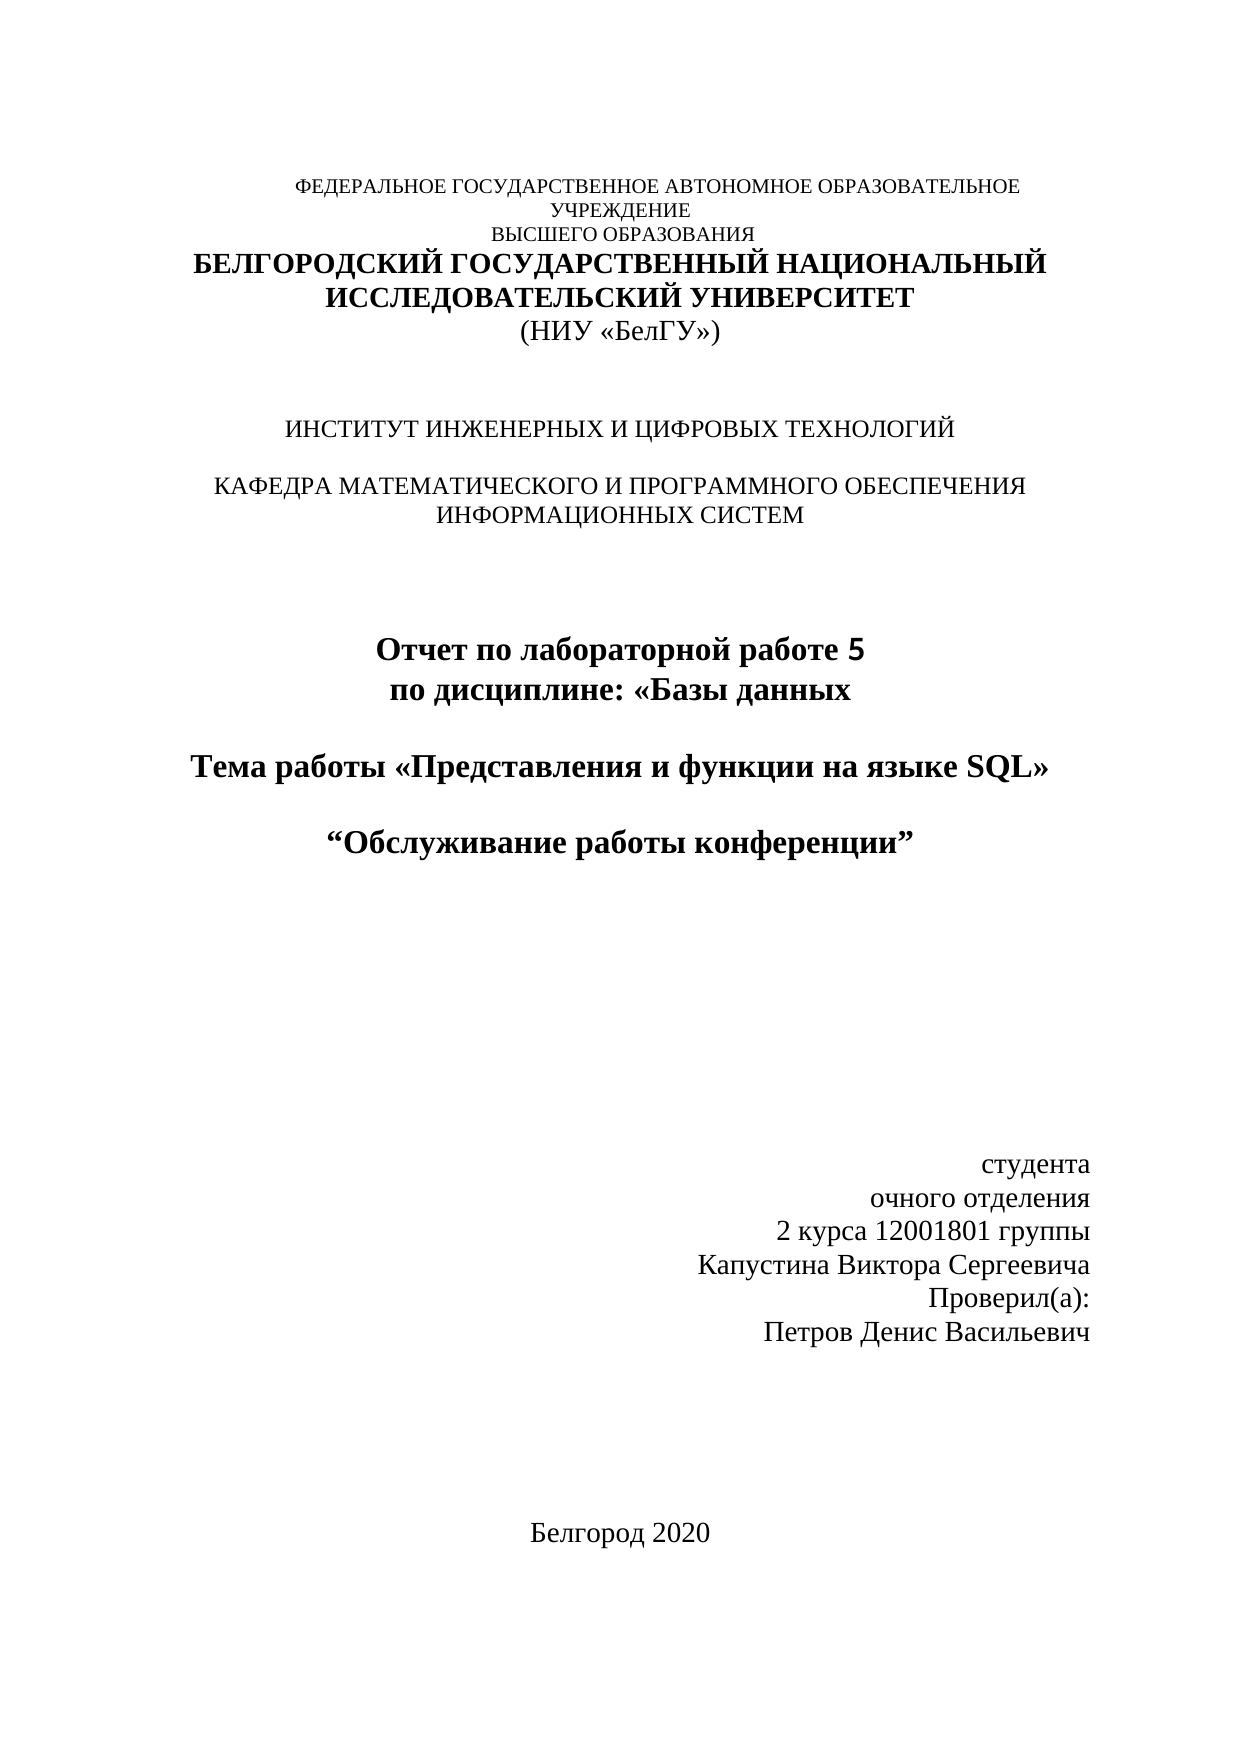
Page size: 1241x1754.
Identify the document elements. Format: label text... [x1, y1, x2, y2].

text “Обслуживание работы конференции” [150, 784, 1090, 861]
text ИНСТИТУТ ИНЖЕНЕРНЫХ И ЦИФРОВЫХ ТЕХНОЛОГИЙ [150, 414, 1090, 443]
text КАФЕДРА МАТЕМАТИЧЕСКОГО И ПРОГРАММНОГО ОБЕСПЕЧЕНИЯ ИНФОРМАЦИОННЫХ СИСТЕМ [804, 471, 1090, 529]
text Тема работы «Представления и функции на языке SQL» [150, 746, 1090, 784]
text ВЫСШЕГО ОБРАЗОВАНИЯ [150, 222, 1090, 246]
text студента очного отделения [750, 1096, 1090, 1213]
text Белгород 2020 [150, 1415, 1090, 1549]
text БЕЛГОРОДСКИЙ ГОСУДАРСТВЕННЫЙ НАЦИОНАЛЬНЫЙ [150, 246, 1090, 280]
text КАФЕДРА МАТЕМАТИЧЕСКОГО И ПРОГРАММНОГО ОБЕСПЕЧЕНИЯ ИНФОРМАЦИОННЫХ СИСТЕМ [150, 471, 436, 529]
text Капустина Виктора Сергеевича [150, 1247, 1090, 1281]
text 2 курса 12001801 группы [150, 1213, 1090, 1247]
text Петров Денис Васильевич [150, 1314, 1090, 1348]
text ФЕДЕРАЛЬНОЕ ГОСУДАРСТВЕННОЕ АВТОНОМНОЕ ОБРАЗОВАТЕЛЬНОЕ УЧРЕЖДЕНИЕ [150, 174, 1090, 222]
text ИССЛЕДОВАТЕЛЬСКИЙ УНИВЕРСИТЕТ [150, 280, 1090, 313]
text Проверил(а): [150, 1281, 1090, 1314]
text по дисциплине: «Базы данных [150, 669, 1090, 708]
text (НИУ «БелГУ») [150, 313, 1090, 347]
text Отчет по лабораторной работе 5 [150, 629, 1090, 669]
